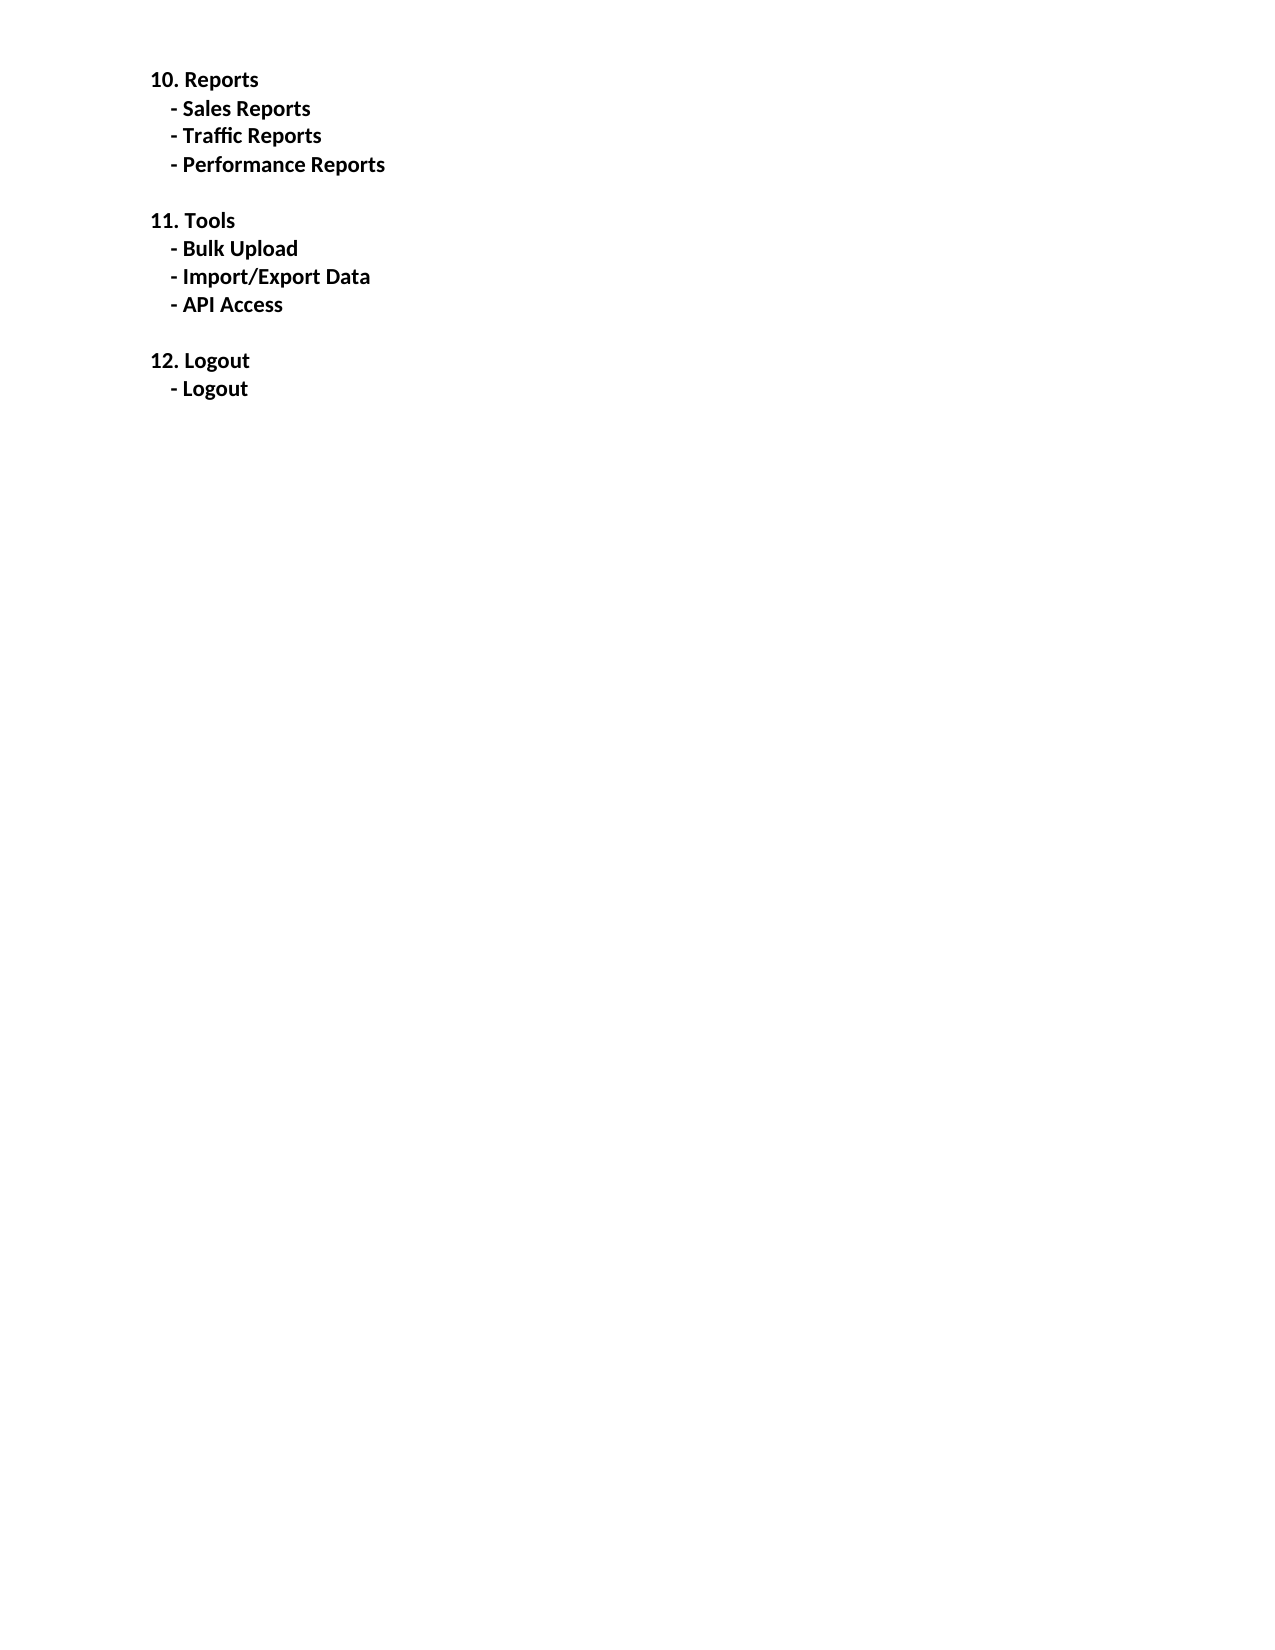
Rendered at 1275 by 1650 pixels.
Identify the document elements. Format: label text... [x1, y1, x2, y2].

text - Bulk Upload [150, 234, 1125, 262]
text - Logout [150, 374, 1125, 402]
text - Performance Reports [150, 150, 1125, 178]
text - Traffic Reports [150, 122, 1125, 150]
text - Sales Reports [150, 94, 1125, 122]
text 11. Tools [150, 206, 1125, 234]
text - Import/Export Data [150, 262, 1125, 290]
text 10. Reports [150, 66, 1125, 94]
text 12. Logout [150, 346, 1125, 374]
text - API Access [150, 290, 1125, 318]
